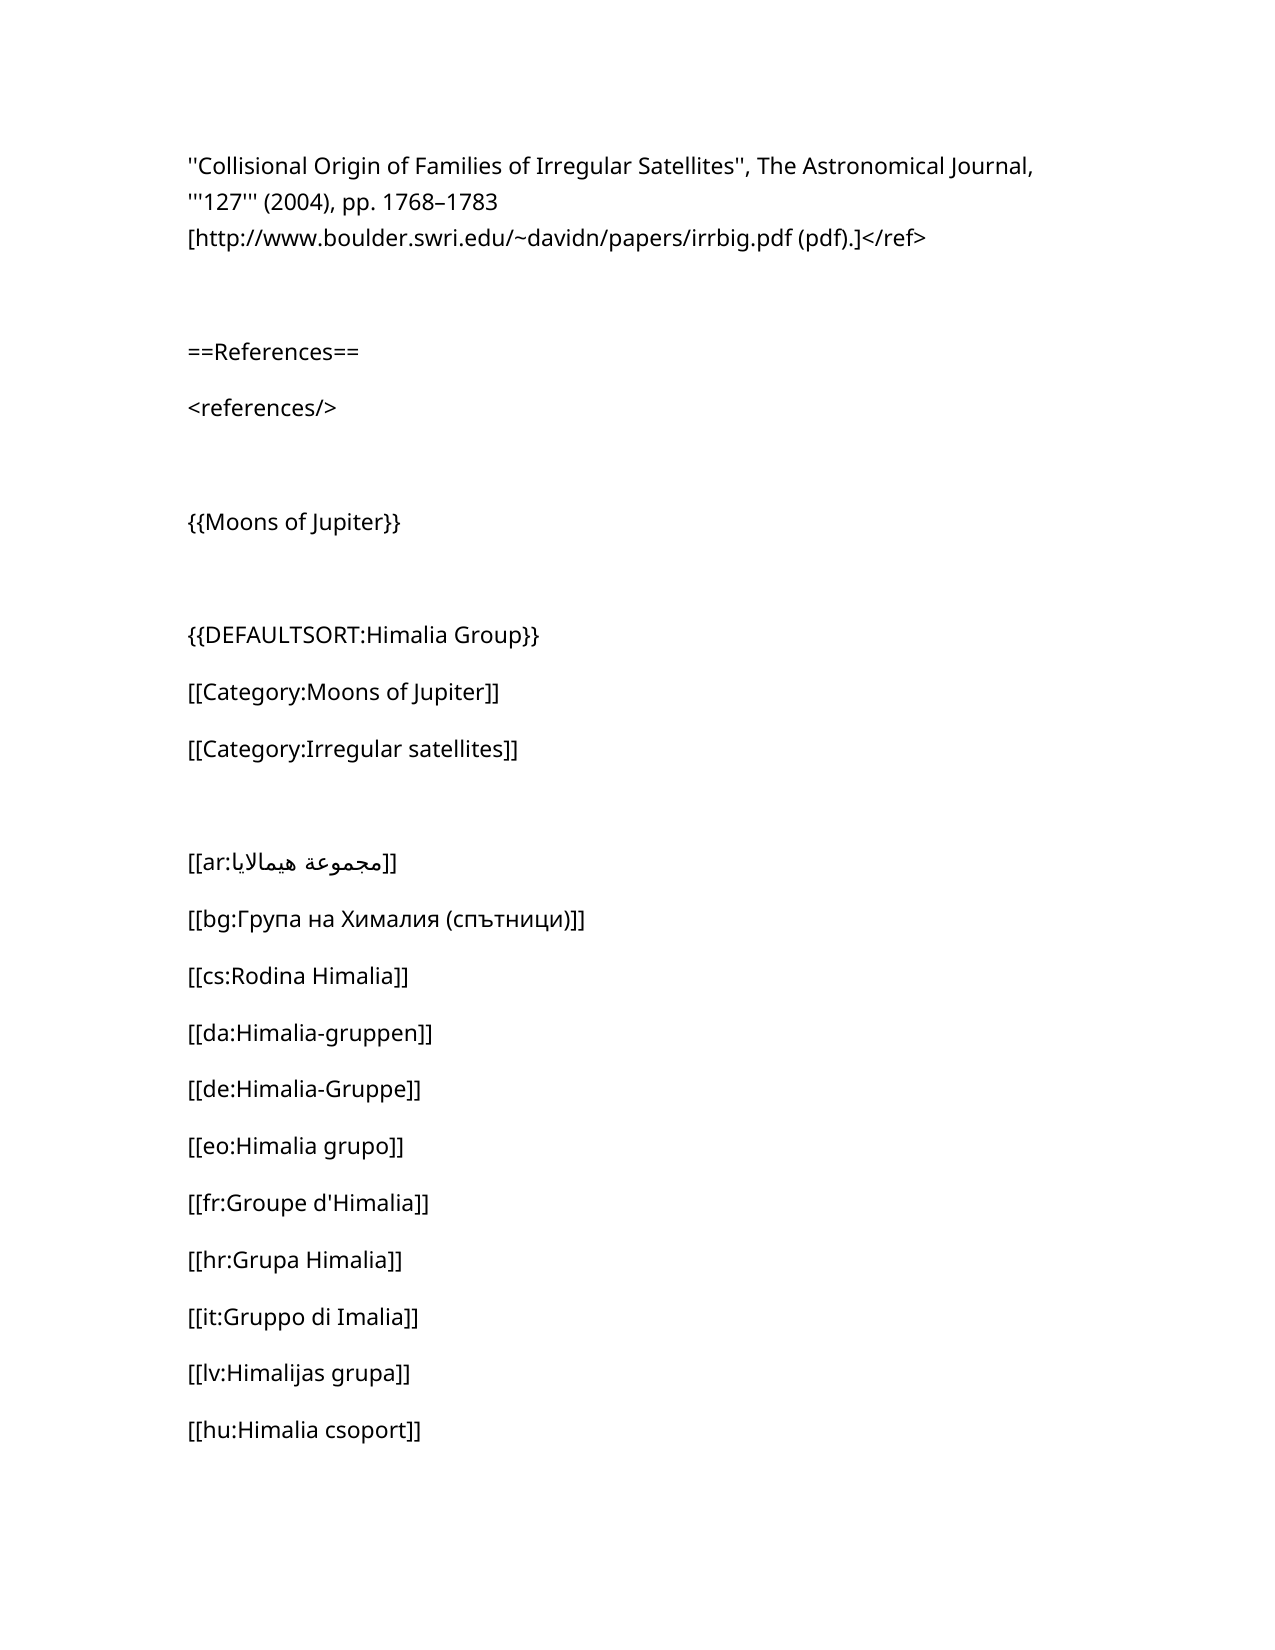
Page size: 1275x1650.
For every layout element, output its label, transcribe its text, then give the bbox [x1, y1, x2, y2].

text <references/> [187, 392, 1087, 423]
text [[ar:مجموعة هيمالايا]] [187, 846, 1087, 878]
text [[Category:Moons of Jupiter]] [187, 676, 1087, 707]
text [[bg:Група на Хималия (спътници)]] [187, 903, 1087, 934]
text [[hu:Himalia csoport]] [187, 1414, 1087, 1445]
text [[da:Himalia-gruppen]] [187, 1017, 1087, 1048]
text [[eo:Himalia grupo]] [187, 1130, 1087, 1161]
text [[hr:Grupa Himalia]] [187, 1244, 1087, 1275]
text [[it:Gruppo di Imalia]] [187, 1301, 1087, 1332]
text ''Collisional Origin of Families of Irregular Satellites'', The Astronomical Journal, '''127''' (2004), pp. 1768–1783 [http://www.boulder.swri.edu/~davidn/papers/irrbig.pdf (pdf).]</ref> [187, 150, 1087, 253]
text [[de:Himalia-Gruppe]] [187, 1073, 1087, 1105]
text [[Category:Irregular satellites]] [187, 733, 1087, 764]
text {{DEFAULTSORT:Himalia Group}} [187, 619, 1087, 651]
text ==References== [187, 335, 1087, 367]
text [[cs:Rodina Himalia]] [187, 960, 1087, 991]
text [[lv:Himalijas grupa]] [187, 1357, 1087, 1388]
text {{Moons of Jupiter}} [187, 506, 1087, 537]
text [[fr:Groupe d'Himalia]] [187, 1187, 1087, 1218]
